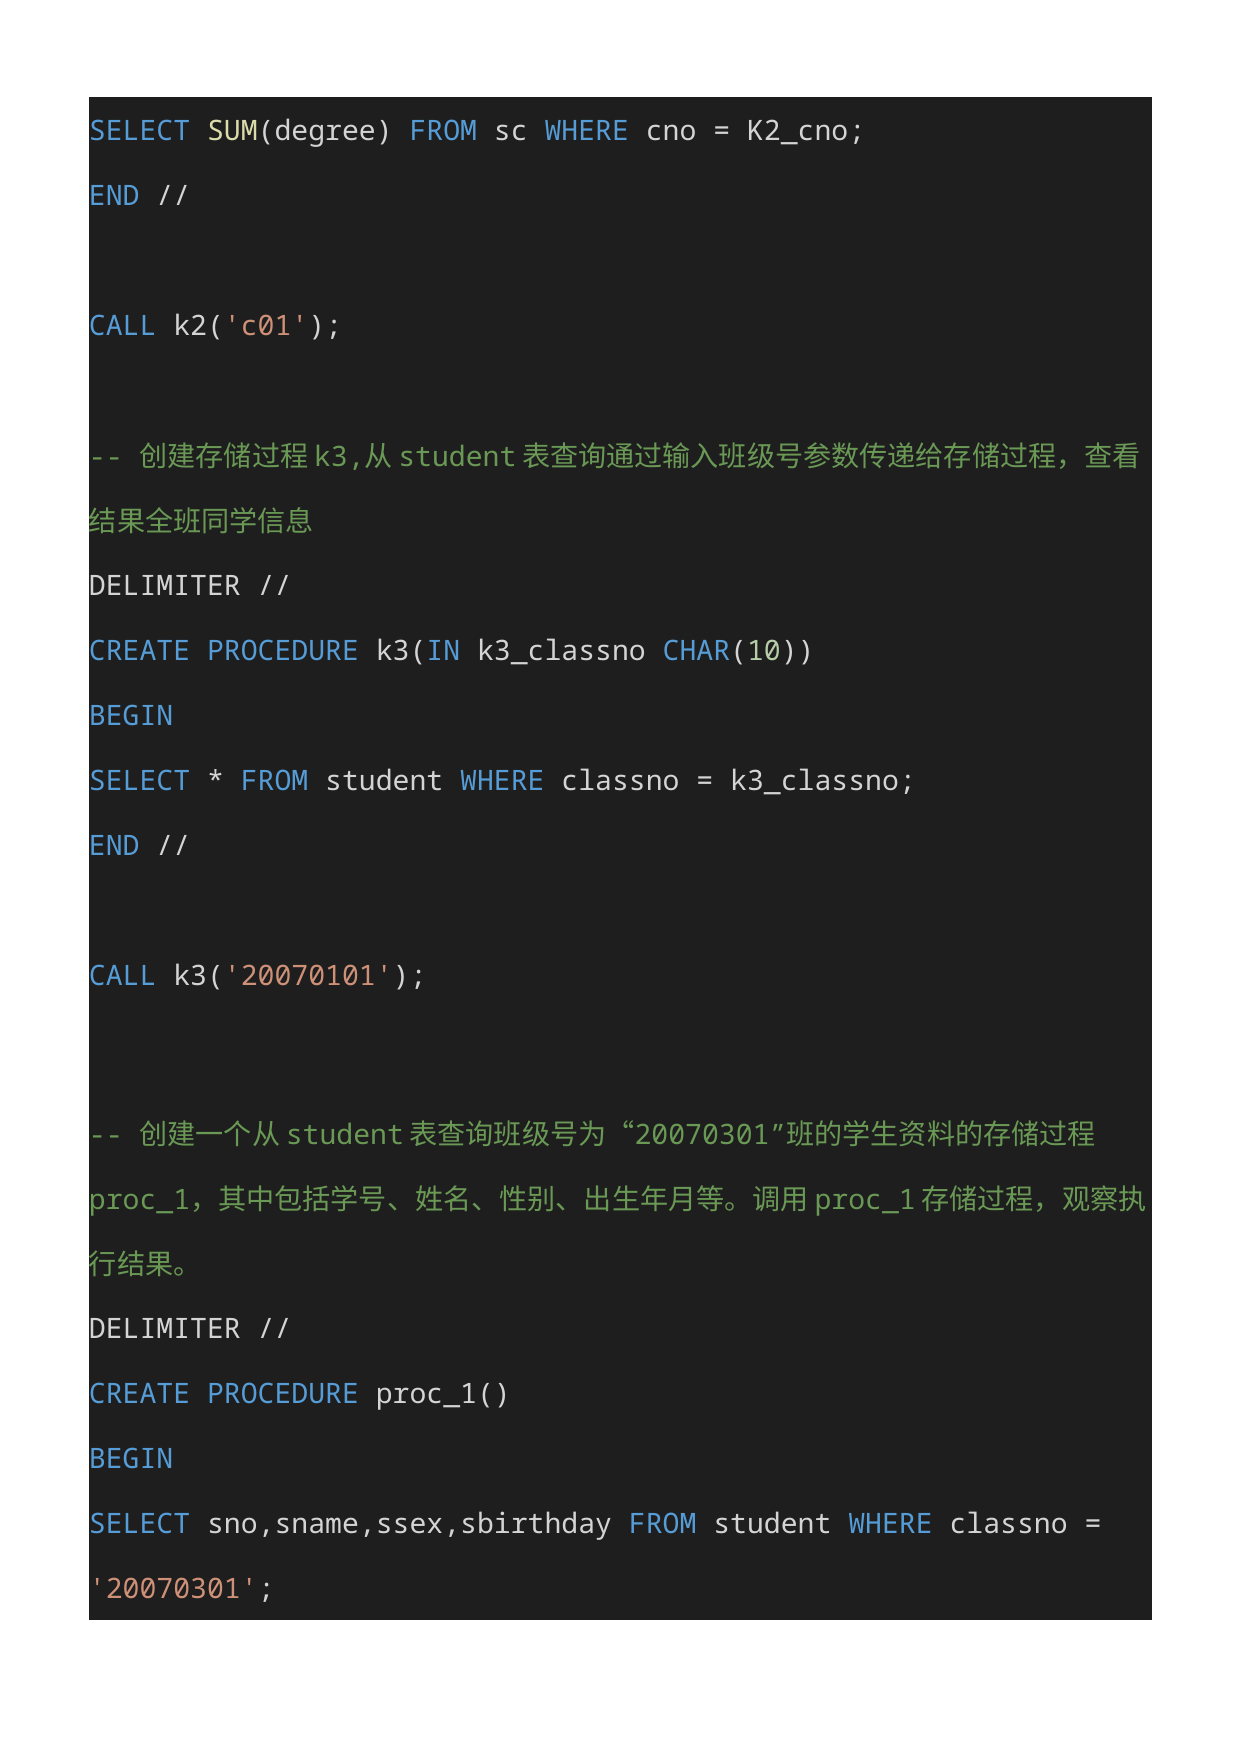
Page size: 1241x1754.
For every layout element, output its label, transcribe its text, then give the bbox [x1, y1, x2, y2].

text SELECT sno,sname,ssex,sbirthday FROM student WHERE classno = '20070301'; [89, 1490, 1152, 1620]
text BEGIN [89, 1425, 1152, 1490]
text -- 创建存储过程k3,从student表查询通过输入班级号参数传递给存储过程，查看结果全班同学信息 [89, 422, 1152, 552]
text -- 创建一个从student表查询班级号为“20070301”班的学生资料的存储过程proc_1，其中包括学号、姓名、性别、出生年月等。调用proc_1存储过程，观察执行结果。 [89, 1100, 1152, 1295]
text CREATE PROCEDURE k3(IN k3_classno CHAR(10)) [89, 617, 1152, 682]
text END // [89, 812, 1152, 877]
text CALL k3('20070101'); [89, 942, 1152, 1007]
text END // [89, 162, 1152, 227]
text BEGIN [89, 682, 1152, 747]
text DELIMITER // [89, 1295, 1152, 1360]
text SELECT SUM(degree) FROM sc WHERE cno = K2_cno; [89, 97, 1152, 162]
text SELECT * FROM student WHERE classno = k3_classno; [89, 747, 1152, 812]
text CALL k2('c01'); [89, 292, 1152, 357]
text CREATE PROCEDURE proc_1() [89, 1360, 1152, 1425]
text DELIMITER // [89, 552, 1152, 617]
